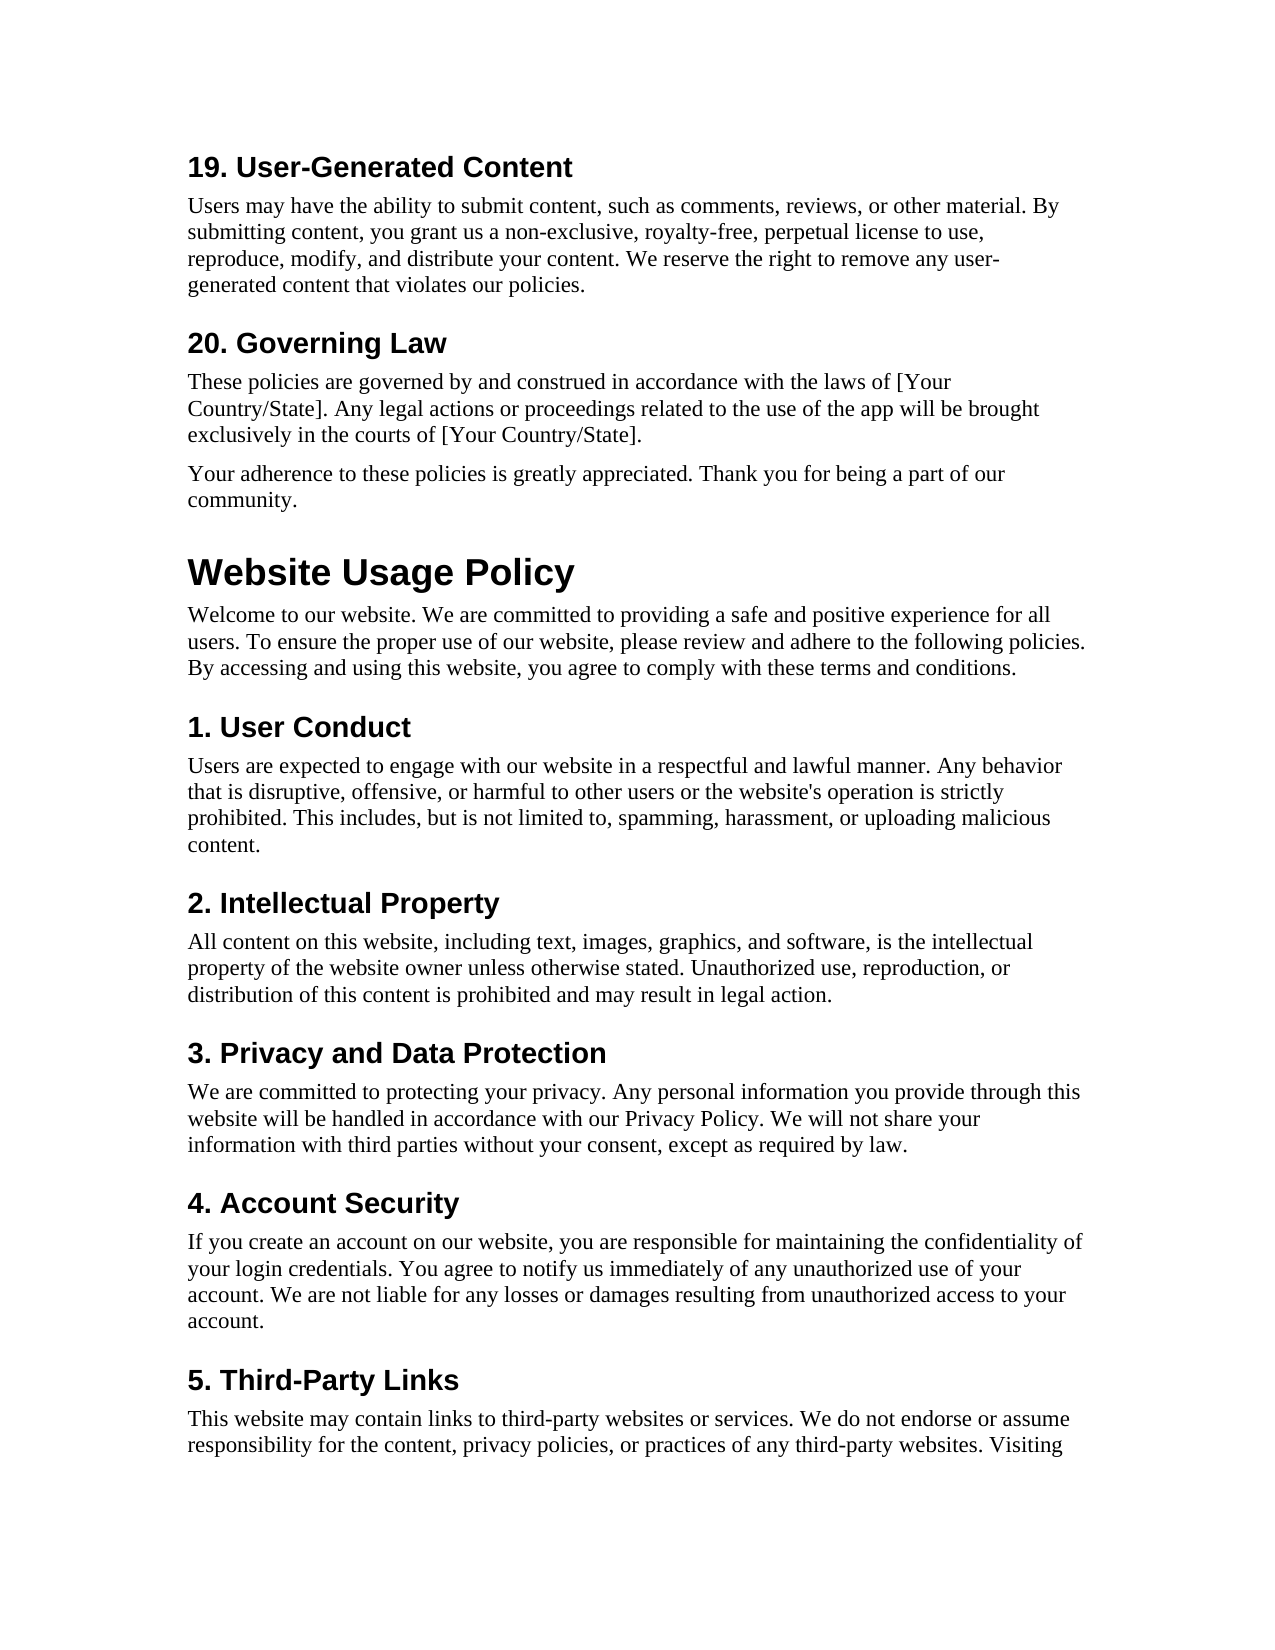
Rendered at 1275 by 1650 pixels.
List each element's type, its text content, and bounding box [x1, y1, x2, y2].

text Welcome to our website. We are committed to providing a safe and positive experience for all users. To ensure the proper use of our website, please review and adhere to the following policies. By accessing and using this website, you agree to comply with these terms and conditions. [187, 602, 1087, 681]
text These policies are governed by and construed in accordance with the laws of [Your Country/State]. Any legal actions or proceedings related to the use of the app will be brought exclusively in the courts of [Your Country/State]. [187, 368, 1087, 447]
subtitle 4. Account Security [187, 1186, 1087, 1220]
text We are committed to protecting your privacy. Any personal information you provide through this website will be handled in accordance with our Privacy Policy. We will not share your information with third parties without your consent, except as required by law. [187, 1078, 1087, 1157]
text If you create an account on our website, you are responsible for maintaining the confidentiality of your login credentials. You agree to notify us immediately of any unauthorized use of your account. We are not liable for any losses or damages resulting from unauthorized access to your account. [187, 1228, 1087, 1334]
text Your adherence to these policies is greatly appreciated. Thank you for being a part of our community. [187, 460, 1087, 513]
subtitle Website Usage Policy [187, 550, 1087, 593]
subtitle 2. Intellectual Property [187, 886, 1087, 920]
subtitle 19. User-Generated Content [187, 150, 1087, 183]
subtitle 20. Governing Law [187, 326, 1087, 360]
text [187, 1405, 1087, 1457]
text All content on this website, including text, images, graphics, and software, is the intellectual property of the website owner unless otherwise stated. Unauthorized use, reproduction, or distribution of this content is prohibited and may result in legal action. [187, 928, 1087, 1007]
text Users are expected to engage with our website in a respectful and lawful manner. Any behavior that is disruptive, offensive, or harmful to other users or the website's operation is strictly prohibited. This includes, but is not limited to, spamming, harassment, or uploading malicious content. [187, 752, 1087, 857]
text Users may have the ability to submit content, such as comments, reviews, or other material. By submitting content, you grant us a non-exclusive, royalty-free, perpetual license to use, reproduce, modify, and distribute your content. We reserve the right to remove any user-generated content that violates our policies. [187, 192, 1087, 297]
subtitle 1. User Conduct [187, 710, 1087, 743]
subtitle 3. Privacy and Data Protection [187, 1036, 1087, 1070]
subtitle 5. Third-Party Links [187, 1363, 1087, 1396]
